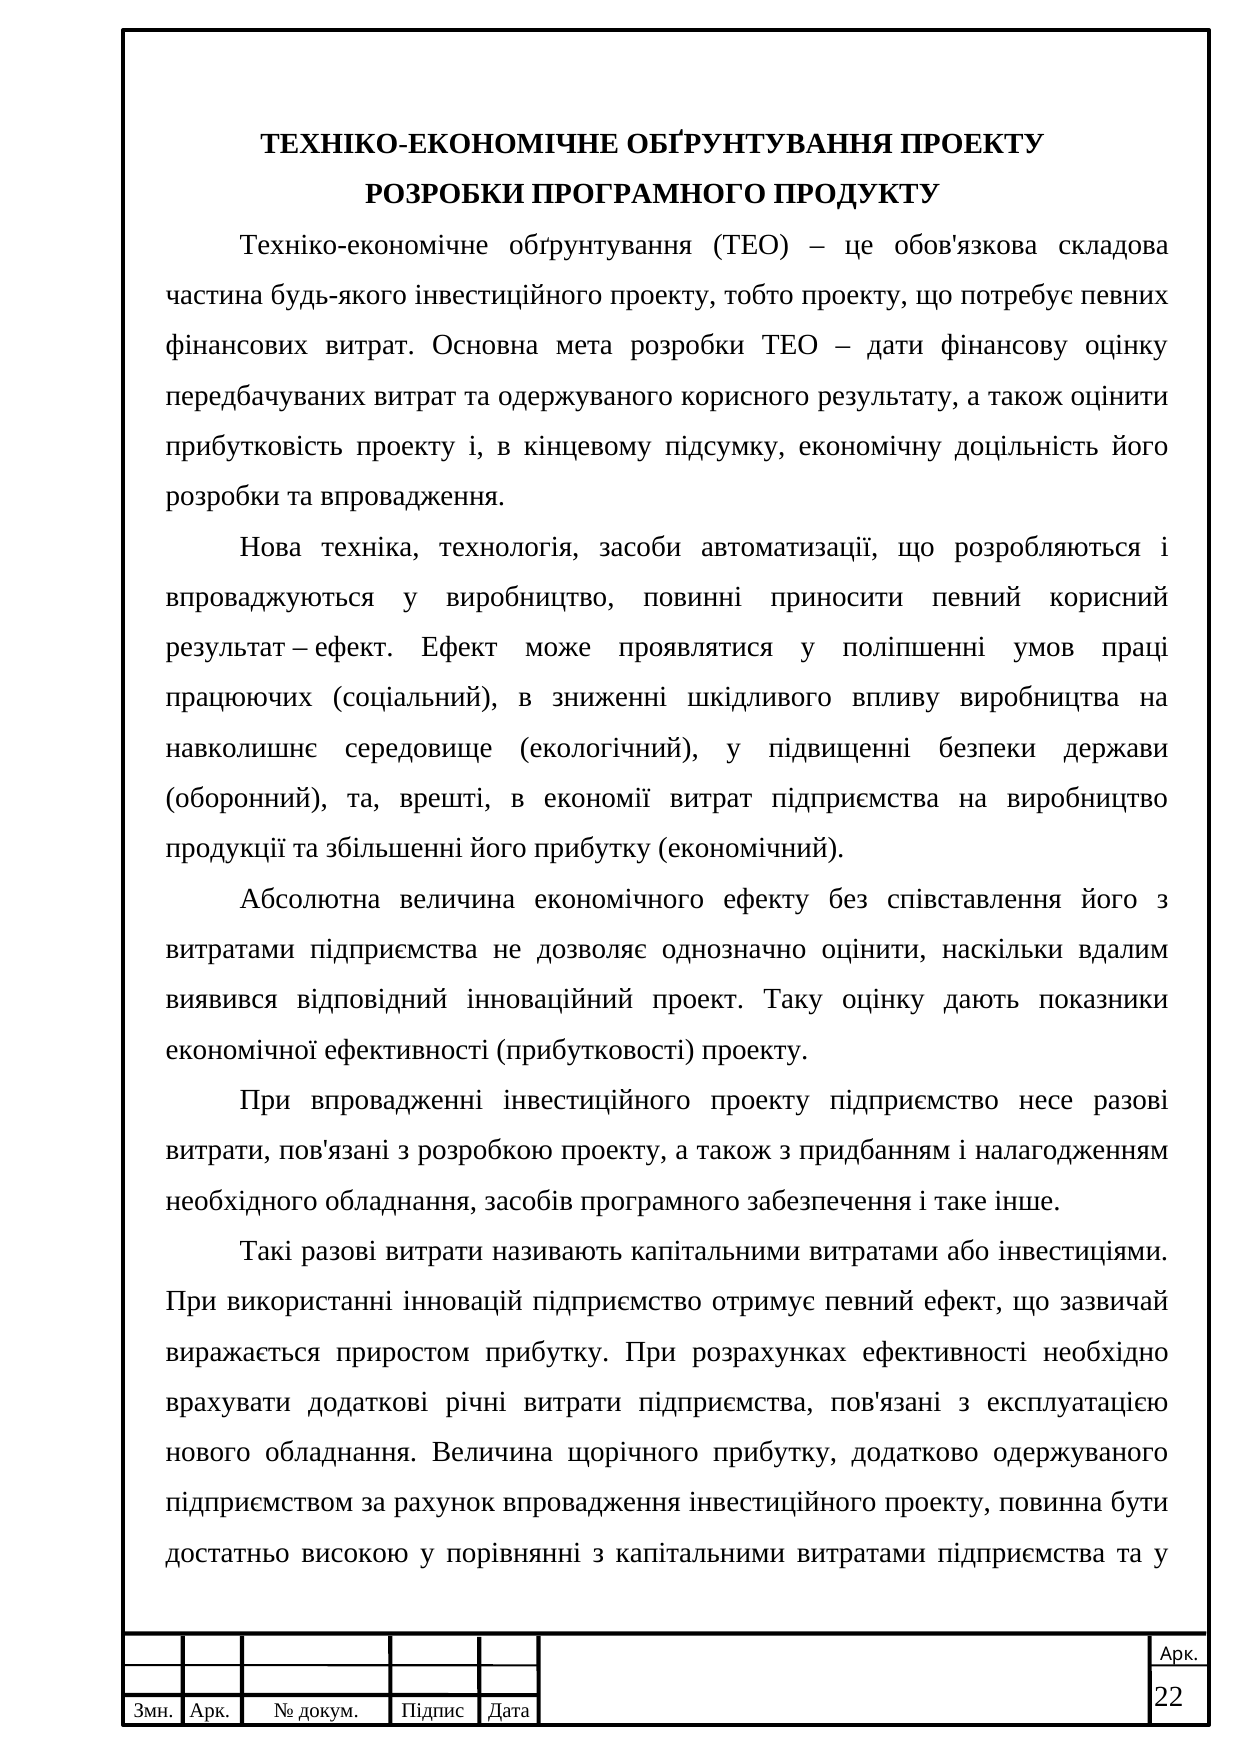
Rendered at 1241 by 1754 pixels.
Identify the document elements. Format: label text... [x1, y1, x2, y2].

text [165, 1233, 1169, 1568]
text Нова техніка, технологія, засоби автоматизації, що розробляються і впроваджуються у виробництво, повинні приносити певний корисний результат – ефект. Ефект може проявлятися у поліпшенні умов праці працюючих (соціальний), в зниженні шкідливого впливу виробництва на навколишнє середовище (екологічний), у підвищенні безпеки держави (оборонний), та, врешті, в економії витрат підприємства на виробництво продукції та збільшенні його прибутку (економічний). [165, 529, 1169, 864]
text При впровадженні інвестиційного проекту підприємство несе разові витрати, пов'язані з розробкою проекту, а також з придбанням і налагодженням необхідного обладнання, засобів програмного забезпечення і таке інше. [165, 1082, 1169, 1216]
text ТЕХНІКО-ЕКОНОМІЧНЕ ОБҐРУНТУВАННЯ ПРОЕКТУ [136, 126, 1169, 160]
text Абсолютна величина економічного ефекту без співставлення його з витратами підприємства не дозволяє однозначно оцінити, наскільки вдалим виявився відповідний інноваційний проект. Таку оцінку дають показники економічної ефективності (прибутковості) проекту. [165, 881, 1169, 1065]
text РОЗРОБКИ ПРОГРАМНОГО ПРОДУКТУ [136, 176, 1169, 210]
text Техніко-економічне обґрунтування (ТЕО) – це обов'язкова складова частина будь-якого інвестиційного проекту, тобто проекту, що потребує певних фінансових витрат. Основна мета розробки ТЕО – дати фінансову оцінку передбачуваних витрат та одержуваного корисного результату, а також оцінити прибутковість проекту і, в кінцевому підсумку, економічну доцільність його розробки та впровадження. [165, 227, 1169, 512]
